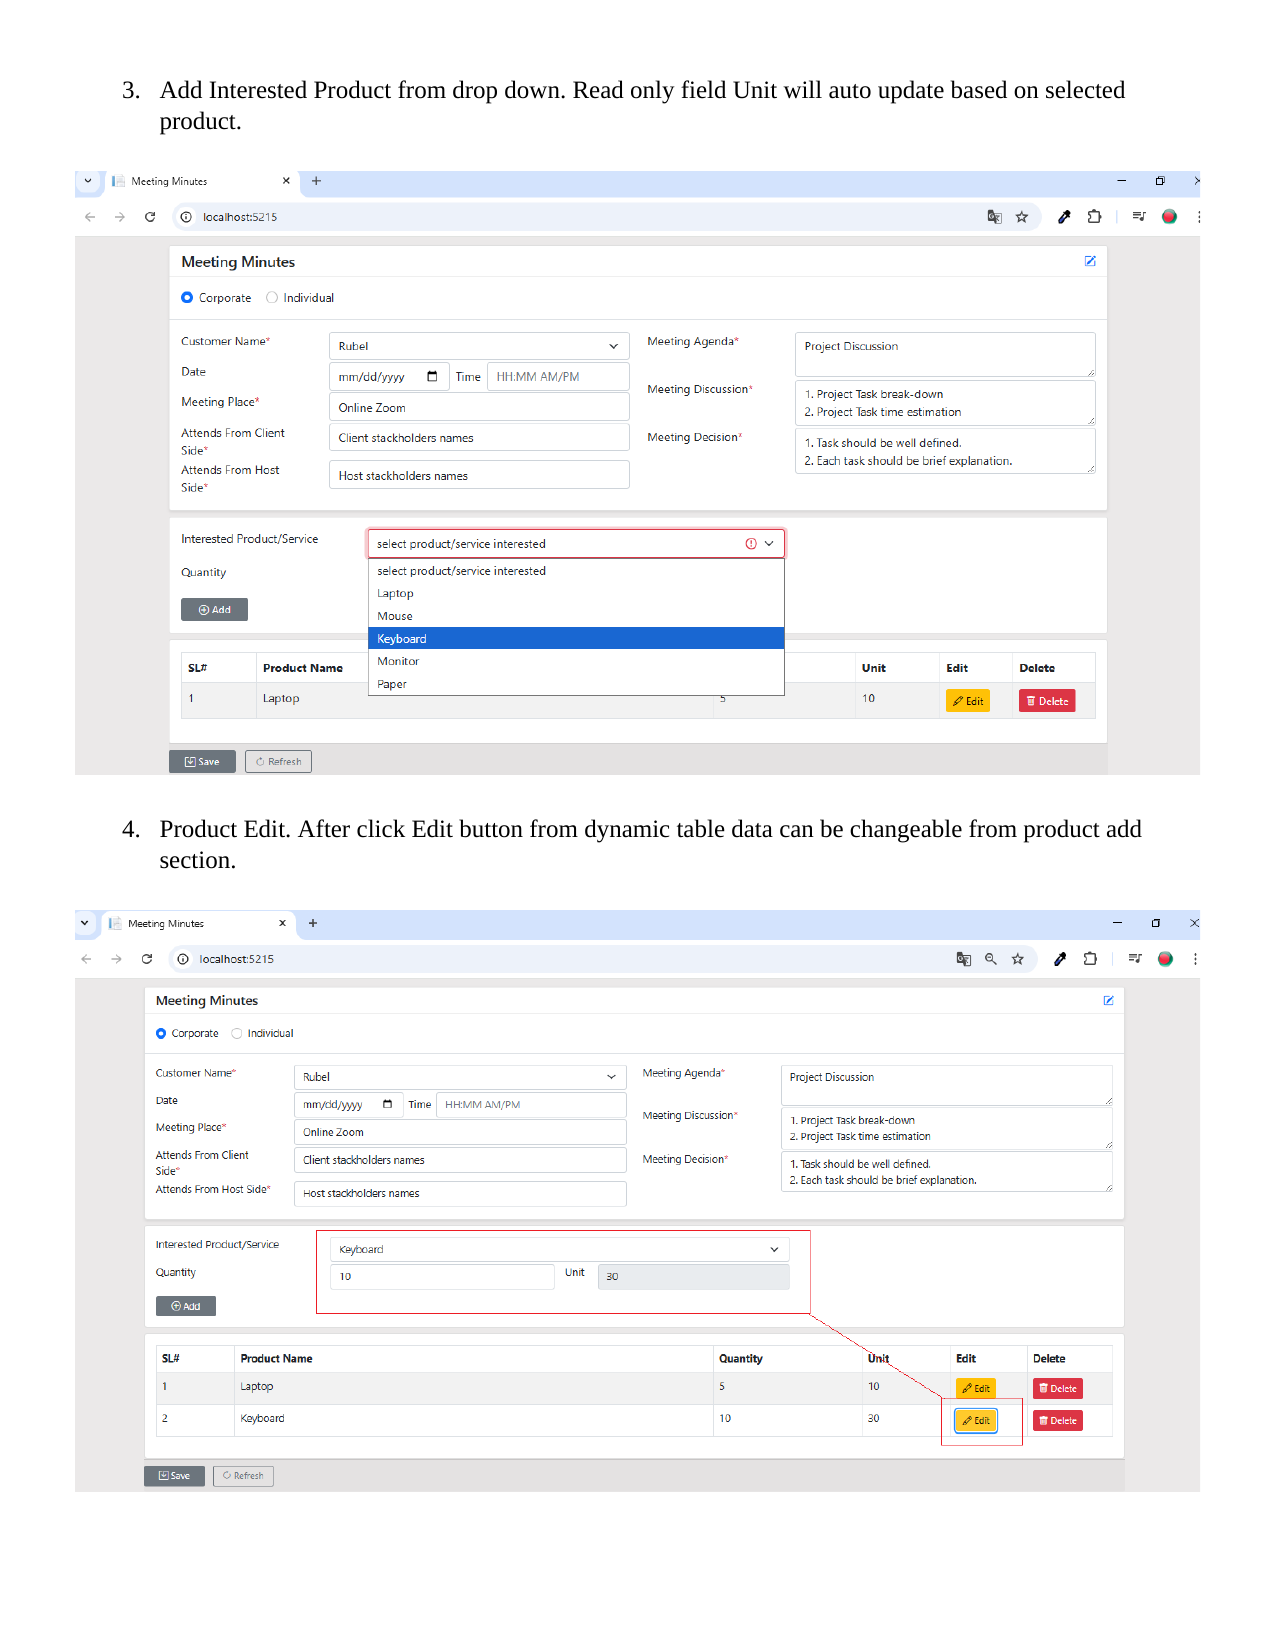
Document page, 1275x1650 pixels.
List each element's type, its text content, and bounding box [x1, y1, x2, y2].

list Add Interested Product from drop down. Read only field Unit will auto update based on selected product. [122, 75, 1200, 135]
picture [75, 171, 1200, 775]
picture [75, 910, 1200, 1492]
list Product Edit. After click Edit button from dynamic table data can be changeable from product add section. [122, 814, 1200, 873]
